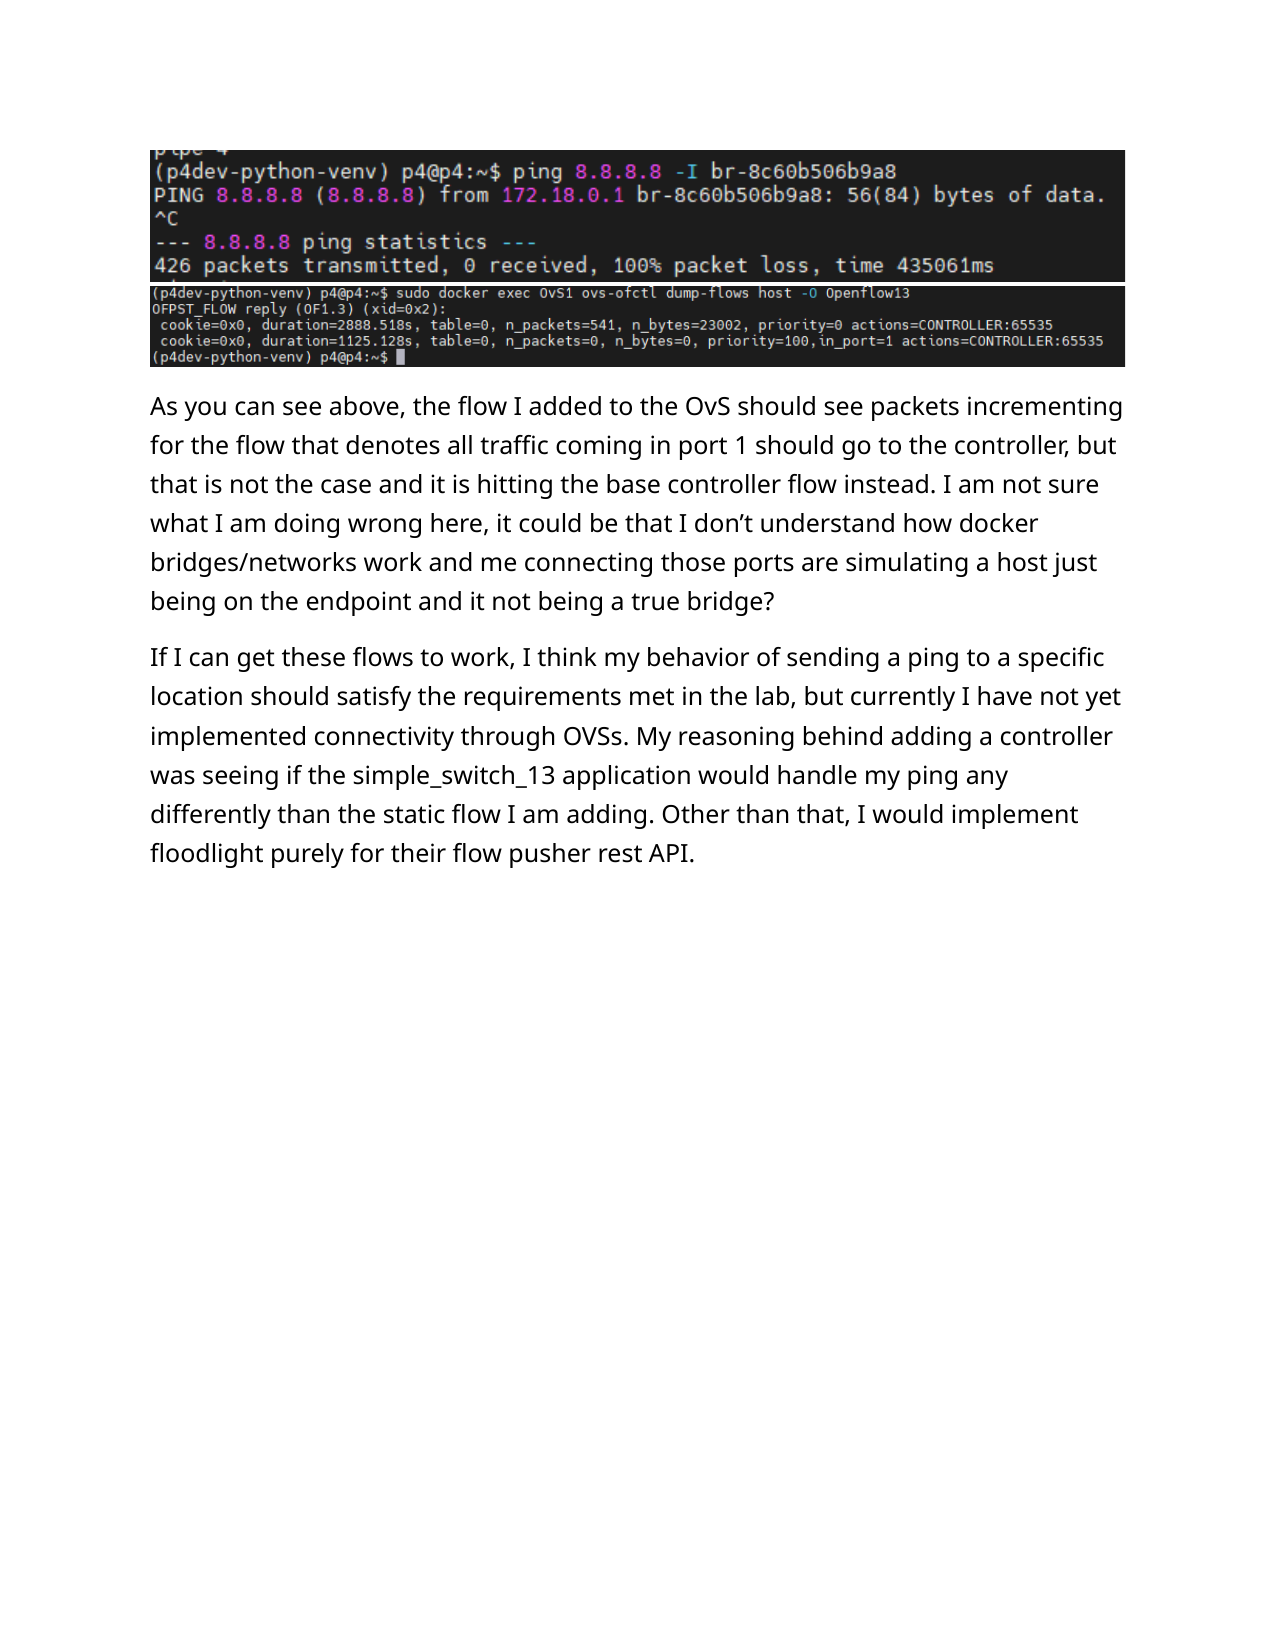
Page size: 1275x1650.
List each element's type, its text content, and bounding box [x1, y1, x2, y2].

text If I can get these flows to work, I think my behavior of sending a ping to a specific location should satisfy the requirements met in the lab, but currently I have not yet implemented connectivity through OVSs. My reasoning behind adding a controller was seeing if the simple_switch_13 application would handle my ping any differently than the static flow I am adding. Other than that, I would implement floodlight purely for their flow pusher rest API. [150, 640, 1125, 870]
text As you can see above, the flow I added to the OvS should see packets incrementing for the flow that denotes all traffic coming in port 1 should go to the controller, but that is not the case and it is hitting the base controller flow instead. I am not sure what I am doing wrong here, it could be that I don’t understand how docker bridges/networks work and me connecting those ports are simulating a host just being on the endpoint and it not being a true bridge? [150, 388, 1125, 618]
picture [150, 150, 1125, 282]
picture [150, 286, 1125, 367]
